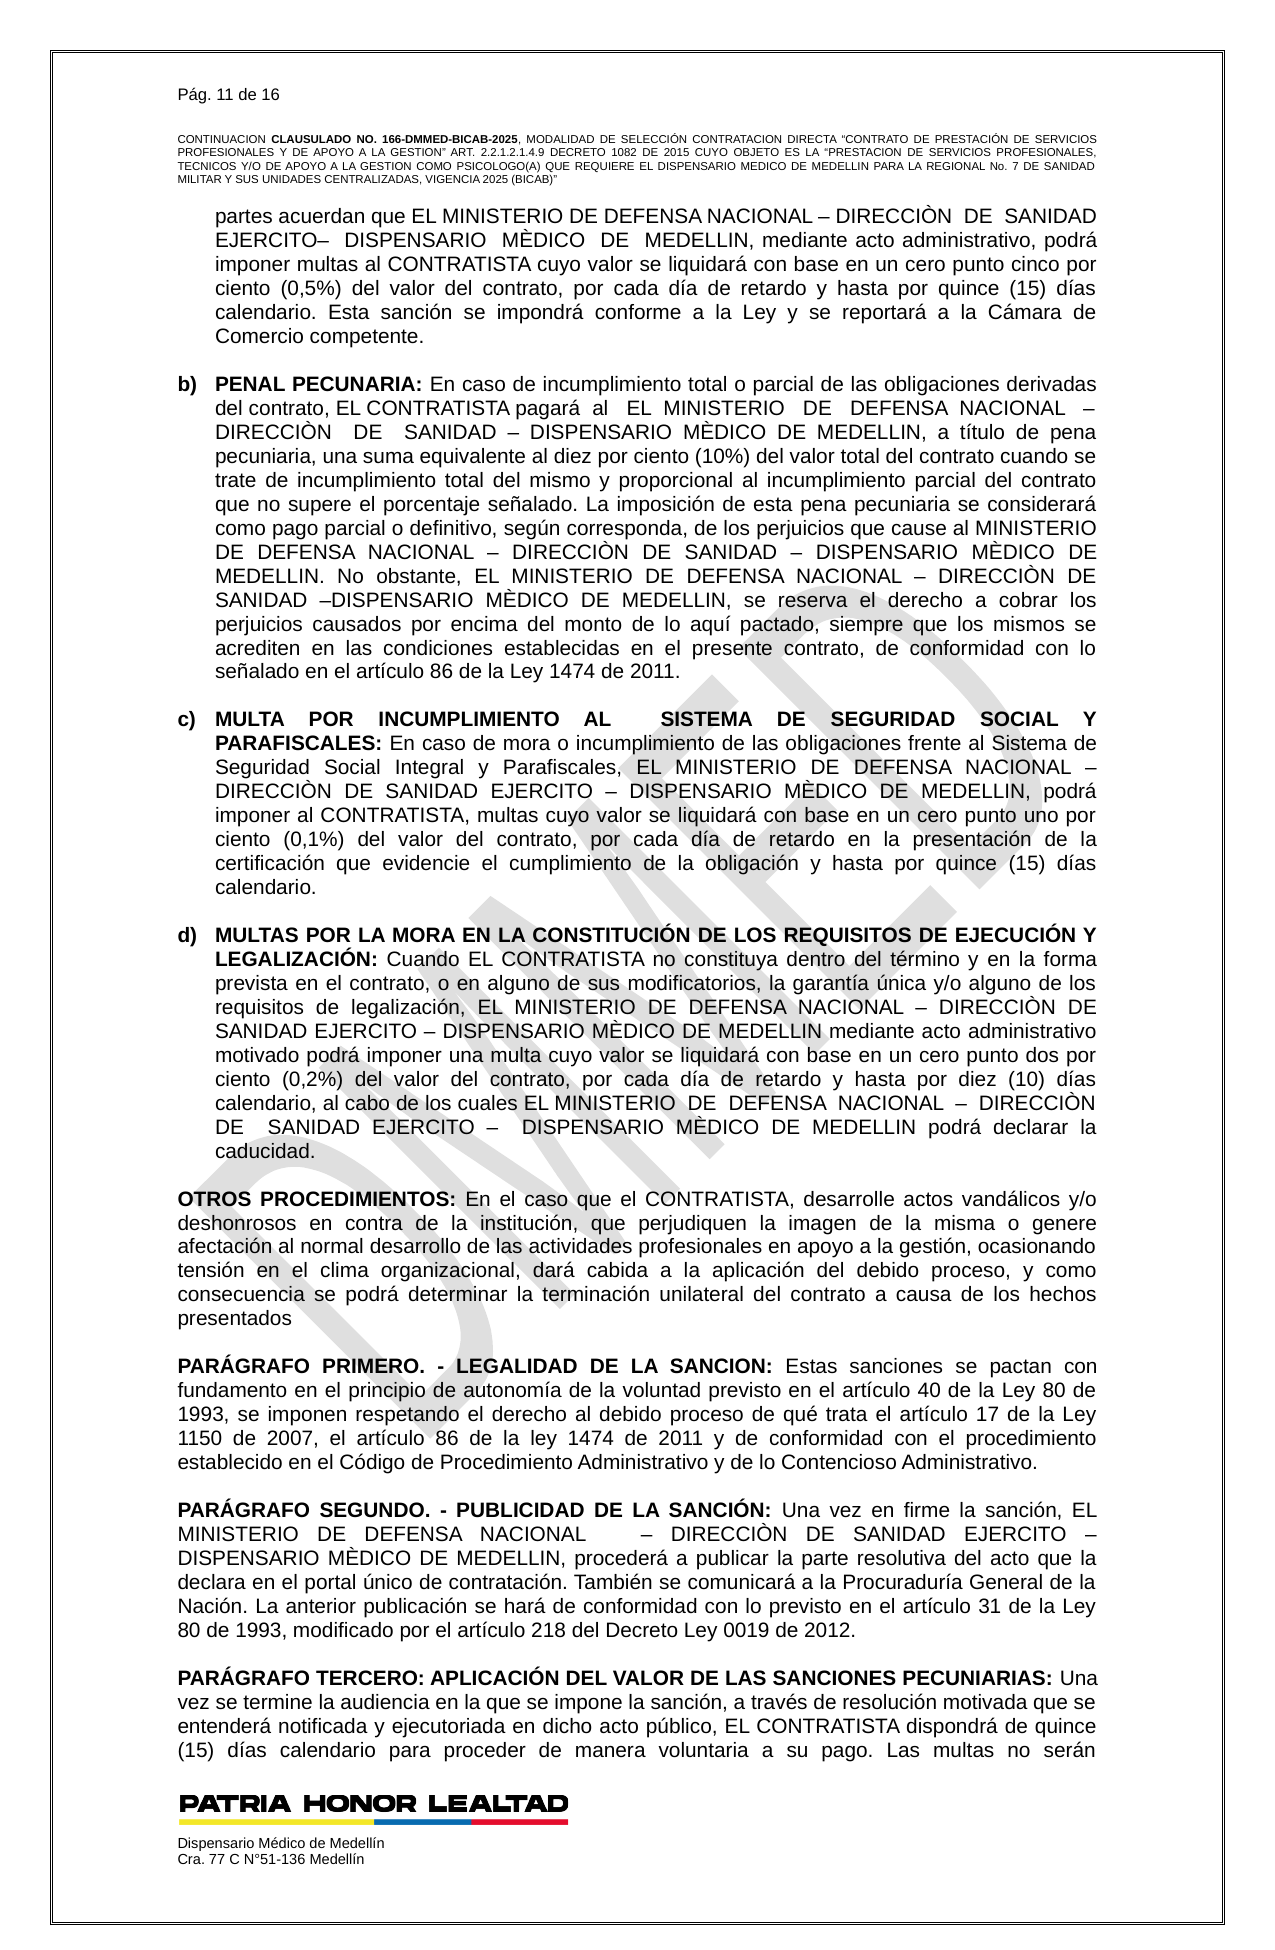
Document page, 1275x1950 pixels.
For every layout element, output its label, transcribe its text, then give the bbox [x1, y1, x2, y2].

list MULTA POR INCUMPLIMIENTO AL SISTEMA DE SEGURIDAD SOCIAL Y PARAFISCALES: En caso de mora o incumplimiento de las obligaciones frente al Sistema de Seguridad Social Integral y Parafiscales, EL MINISTERIO DE DEFENSA NACIONAL – DIRECCIÒN DE SANIDAD EJERCITO – DISPENSARIO MÈDICO DE MEDELLIN, podrá imponer al CONTRATISTA, multas cuyo valor se liquidará con base en un cero punto uno por ciento (0,1%) del valor del contrato, por cada día de retardo en la presentación de la certificación que evidencie el cumplimiento de la obligación y hasta por quince (15) días calendario. [177, 707, 1098, 899]
list MULTAS POR LA MORA EN LA CONSTITUCIÓN DE LOS REQUISITOS DE EJECUCIÓN Y LEGALIZACIÓN: Cuando EL CONTRATISTA no constituya dentro del término y en la forma prevista en el contrato, o en alguno de sus modificatorios, la garantía única y/o alguno de los requisitos de legalización, EL MINISTERIO DE DEFENSA NACIONAL – DIRECCIÒN DE SANIDAD EJERCITO – DISPENSARIO MÈDICO DE MEDELLIN mediante acto administrativo motivado podrá imponer una multa cuyo valor se liquidará con base en un cero punto dos por ciento (0,2%) del valor del contrato, por cada día de retardo y hasta por diez (10) días calendario, al cabo de los cuales EL MINISTERIO DE DEFENSA NACIONAL – DIRECCIÒN DE SANIDAD EJERCITO – DISPENSARIO MÈDICO DE MEDELLIN podrá declarar la caducidad. [177, 923, 1098, 1162]
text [177, 1666, 1098, 1761]
list PENAL PECUNARIA: En caso de incumplimiento total o parcial de las obligaciones derivadas del contrato, EL CONTRATISTA pagará al EL MINISTERIO DE DEFENSA NACIONAL – DIRECCIÒN DE SANIDAD – DISPENSARIO MÈDICO DE MEDELLIN, a título de pena pecuniaria, una suma equivalente al diez por ciento (10%) del valor total del contrato cuando se trate de incumplimiento total del mismo y proporcional al incumplimiento parcial del contrato que no supere el porcentaje señalado. La imposición de esta pena pecuniaria se considerará como pago parcial o definitivo, según corresponda, de los perjuicios que cause al MINISTERIO DE DEFENSA NACIONAL – DIRECCIÒN DE SANIDAD – DISPENSARIO MÈDICO DE MEDELLIN. No obstante, EL MINISTERIO DE DEFENSA NACIONAL – DIRECCIÒN DE SANIDAD –DISPENSARIO MÈDICO DE MEDELLIN, se reserva el derecho a cobrar los perjuicios causados por encima del monto de lo aquí pactado, siempre que los mismos se acrediten en las condiciones establecidas en el presente contrato, de conformidad con lo señalado en el artículo 86 de la Ley 1474 de 2011. [177, 372, 1098, 683]
text PARÁGRAFO SEGUNDO. - PUBLICIDAD DE LA SANCIÓN: Una vez en firme la sanción, EL MINISTERIO DE DEFENSA NACIONAL – DIRECCIÒN DE SANIDAD EJERCITO – DISPENSARIO MÈDICO DE MEDELLIN, procederá a publicar la parte resolutiva del acto que la declara en el portal único de contratación. También se comunicará a la Procuraduría General de la Nación. La anterior publicación se hará de conformidad con lo previsto en el artículo 31 de la Ley 80 de 1993, modificado por el artículo 218 del Decreto Ley 0019 de 2012. [177, 1498, 1098, 1642]
text PARÁGRAFO PRIMERO. - LEGALIDAD DE LA SANCION: Estas sanciones se pactan con fundamento en el principio de autonomía de la voluntad previsto en el artículo 40 de la Ley 80 de 1993, se imponen respetando el derecho al debido proceso de qué trata el artículo 17 de la Ley 1150 de 2007, el artículo 86 de la ley 1474 de 2011 y de conformidad con el procedimiento establecido en el Código de Procedimiento Administrativo y de lo Contencioso Administrativo. [177, 1354, 1098, 1474]
text OTROS PROCEDIMIENTOS: En el caso que el CONTRATISTA, desarrolle actos vandálicos y/o deshonrosos en contra de la institución, que perjudiquen la imagen de la misma o genere afectación al normal desarrollo de las actividades profesionales en apoyo a la gestión, ocasionando tensión en el clima organizacional, dará cabida a la aplicación del debido proceso, y como consecuencia se podrá determinar la terminación unilateral del contrato a causa de los hechos presentados [177, 1186, 1098, 1330]
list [177, 204, 1098, 348]
picture [179, 1795, 569, 1825]
